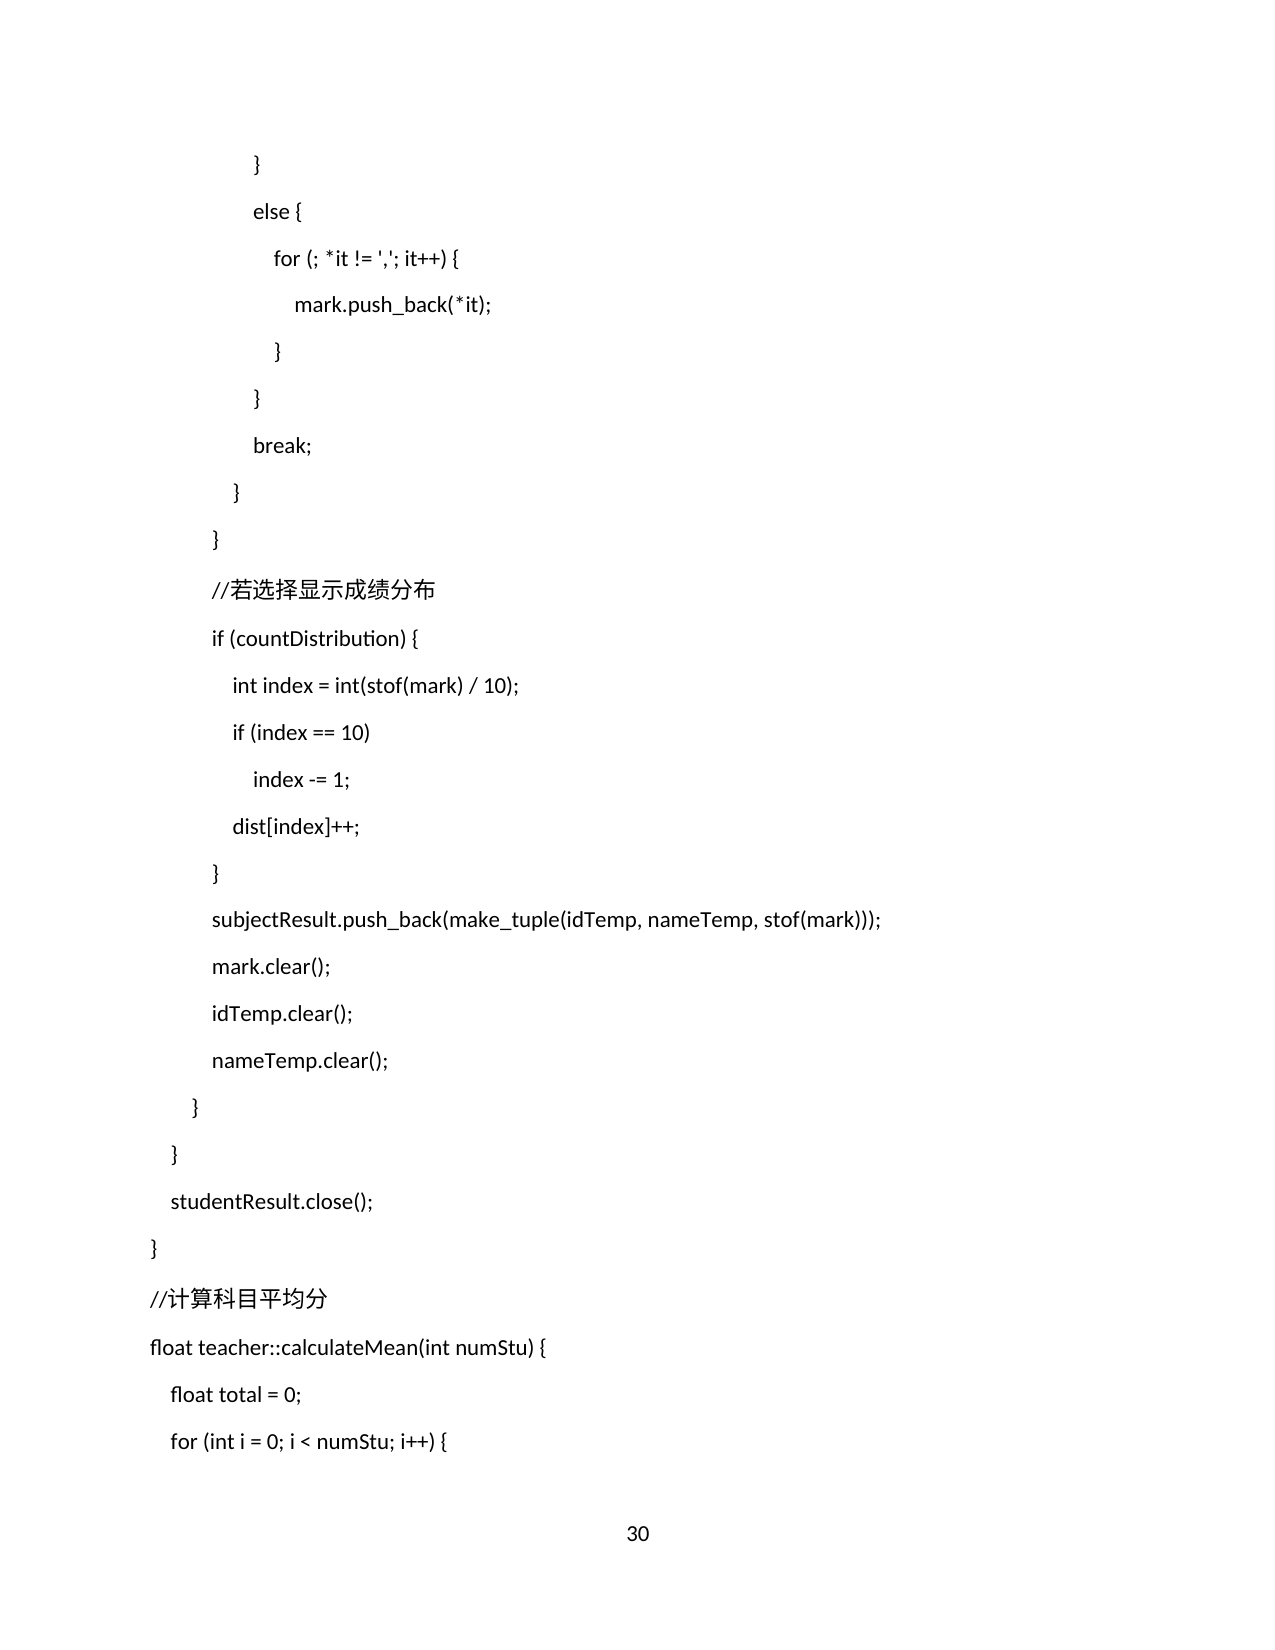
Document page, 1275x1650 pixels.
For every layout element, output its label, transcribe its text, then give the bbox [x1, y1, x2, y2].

text if (countDistribution) { [150, 624, 1125, 652]
text } [150, 1140, 1125, 1168]
text int index = int(stof(mark) / 10); [150, 671, 1125, 699]
text } [150, 478, 1125, 506]
text subjectResult.push_back(make_tuple(idTemp, nameTemp, stof(mark))); [150, 906, 1125, 934]
text float teacher::calculateMean(int numStu) { [150, 1333, 1125, 1361]
text idTemp.clear(); [150, 999, 1125, 1027]
text mark.clear(); [150, 952, 1125, 981]
text nameTemp.clear(); [150, 1046, 1125, 1074]
text //若选择显示成绩分布 [150, 572, 1125, 605]
text else { [150, 197, 1125, 225]
text if (index == 10) [150, 718, 1125, 746]
text } [150, 859, 1125, 887]
text } [150, 384, 1125, 412]
text break; [150, 431, 1125, 459]
text //计算科目平均分 [150, 1281, 1125, 1314]
text } [150, 337, 1125, 366]
text } [150, 150, 1125, 178]
text mark.push_back(*it); [150, 291, 1125, 319]
text index -= 1; [150, 765, 1125, 793]
text } [150, 1234, 1125, 1262]
text float total = 0; [150, 1380, 1125, 1408]
text studentResult.close(); [150, 1187, 1125, 1215]
text for (; *it != ','; it++) { [150, 244, 1125, 272]
text } [150, 1093, 1125, 1121]
text for (int i = 0; i < numStu; i++) { [150, 1427, 1125, 1455]
text } [150, 525, 1125, 553]
text dist[index]++; [150, 812, 1125, 840]
